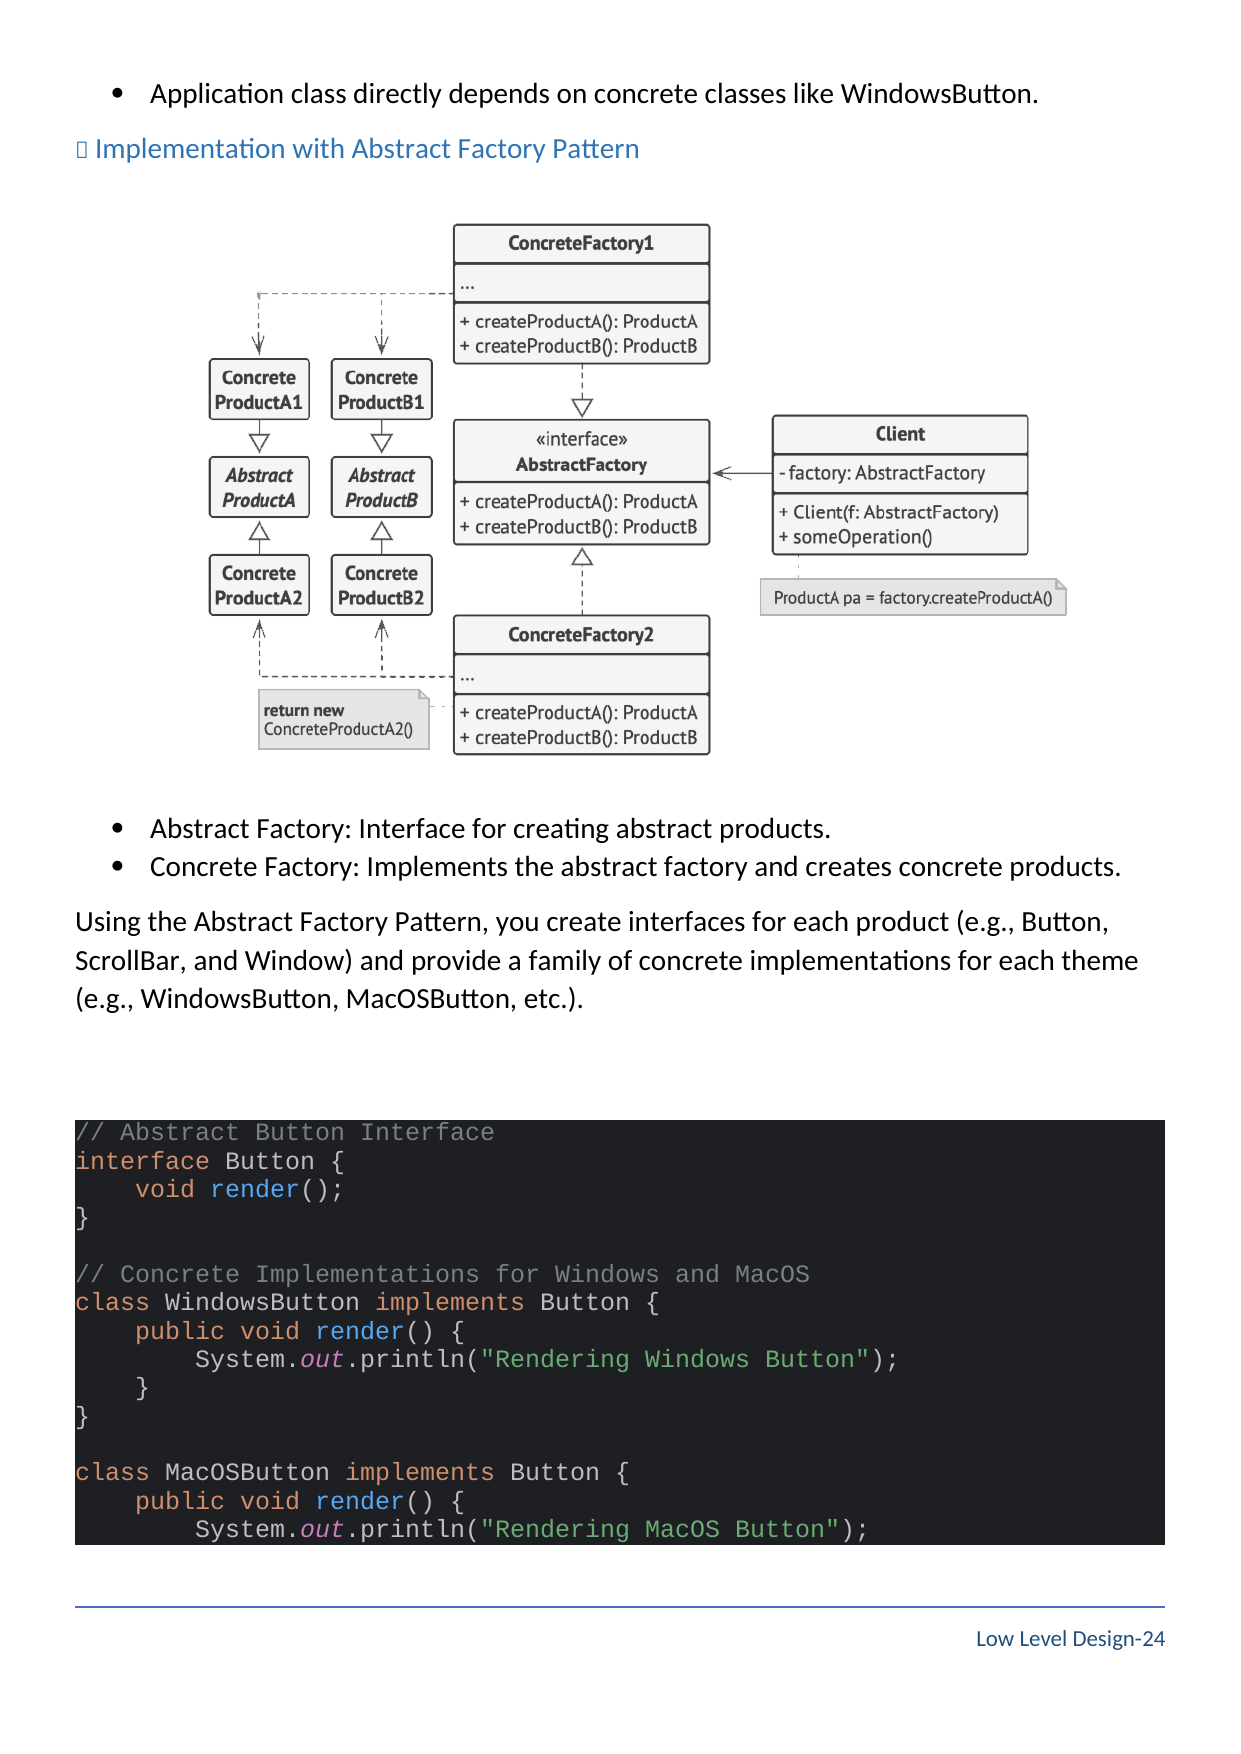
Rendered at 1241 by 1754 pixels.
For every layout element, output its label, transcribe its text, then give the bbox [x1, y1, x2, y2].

list Application class directly depends on concrete classes like WindowsButton. [112, 75, 1165, 111]
list Abstract Factory: Interface for creating abstract products. [112, 810, 1165, 845]
text 🔹 Implementation with Abstract Factory Pattern [75, 130, 1165, 166]
picture [165, 185, 1075, 791]
text Using the Abstract Factory Pattern, you create interfaces for each product (e.g., Button, ScrollBar, and Window) and provide a family of concrete implementations for each theme (e.g., WindowsButton, MacOSButton, etc.). [75, 903, 1165, 1046]
list Concrete Factory: Implements the abstract factory and creates concrete products. [112, 848, 1165, 884]
